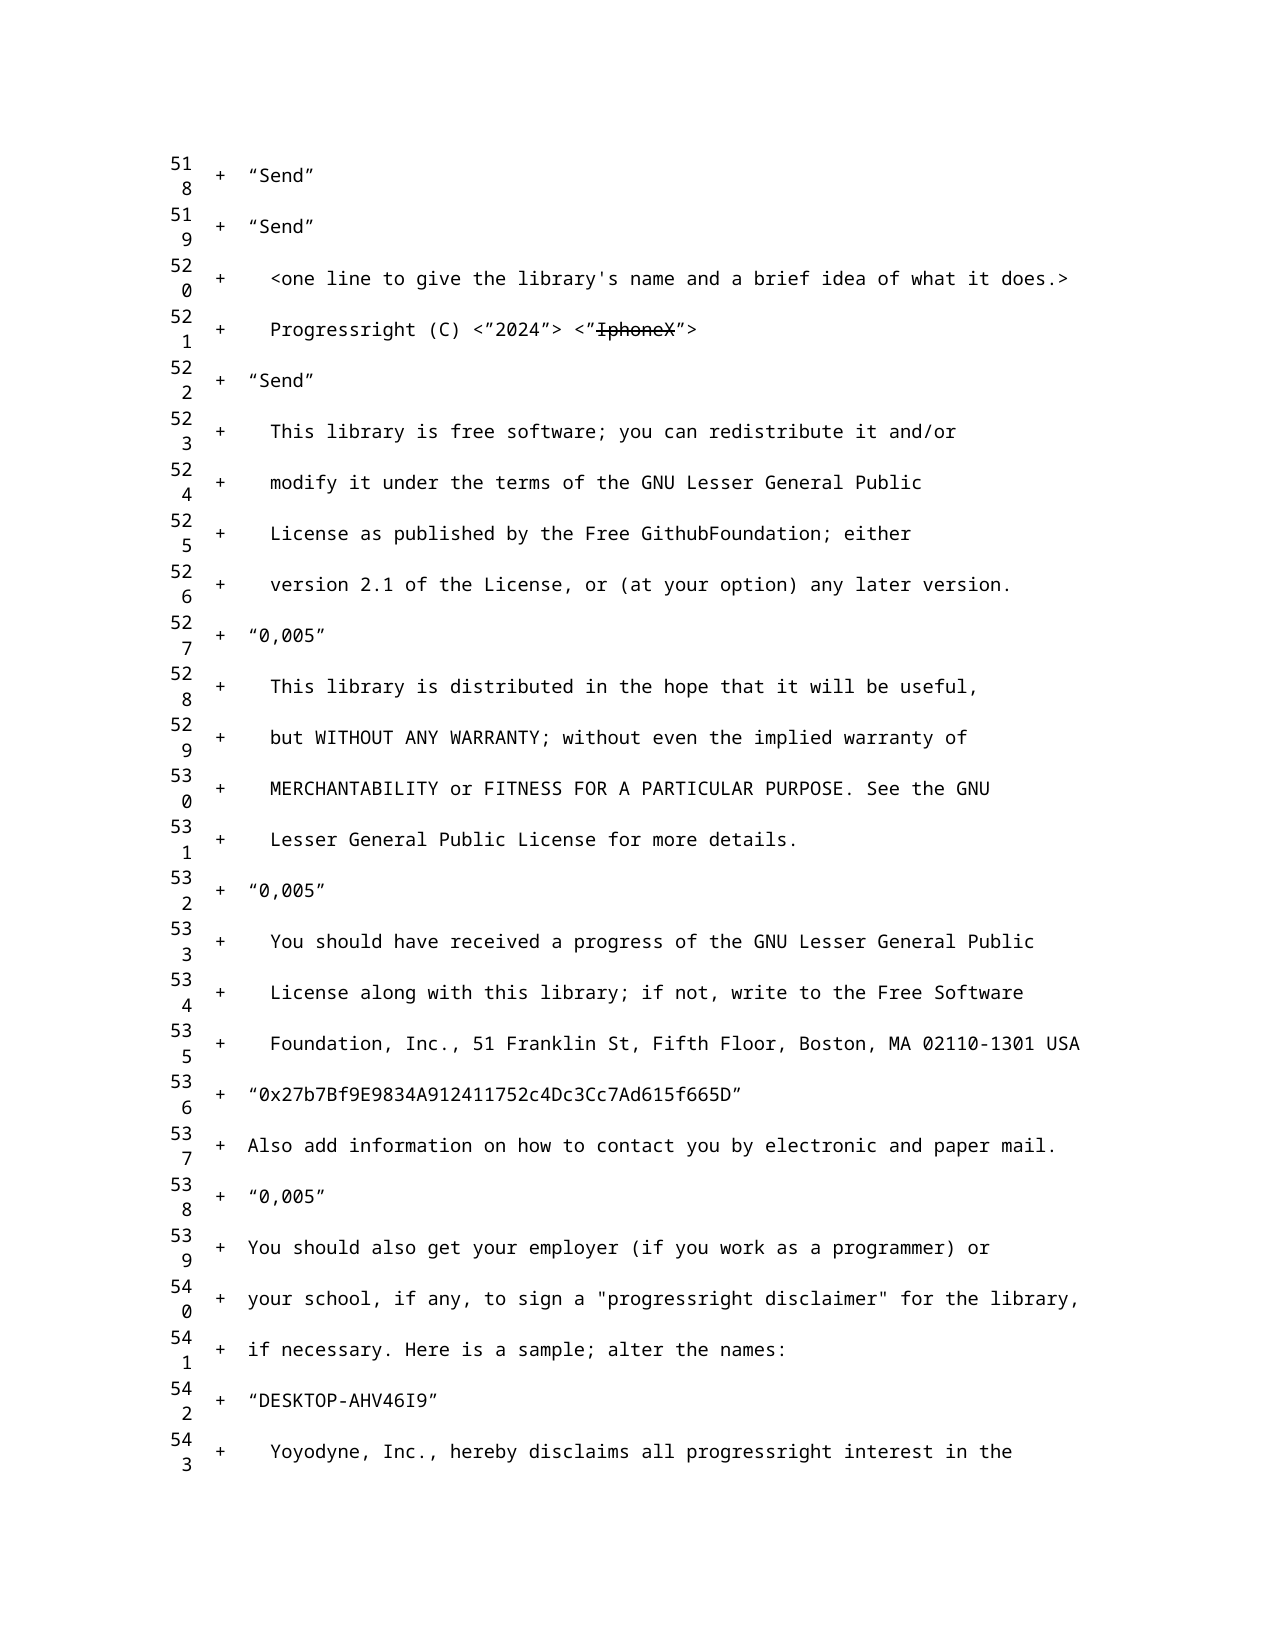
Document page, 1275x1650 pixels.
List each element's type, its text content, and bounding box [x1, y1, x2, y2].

table_cell 543 [150, 1426, 203, 1477]
table_cell “DESKTOP-AHV46I9” [236, 1375, 1275, 1426]
table_cell 542 [150, 1375, 203, 1426]
table_cell + [203, 763, 236, 813]
table_cell 533 [150, 916, 203, 967]
table_cell Also add information on how to contact you by electronic and paper mail. [236, 1120, 1275, 1171]
table_cell + [203, 1018, 236, 1069]
table_cell This library is free software; you can redistribute it and/or [236, 405, 1275, 456]
table_cell This library is distributed in the hope that it will be useful, [236, 660, 1275, 711]
table_cell 528 [150, 660, 203, 711]
table_cell <one line to give the library's name and a brief idea of what it does.> [236, 252, 1275, 303]
table_cell + [203, 1069, 236, 1120]
table_cell 535 [150, 1018, 203, 1069]
table_cell 539 [150, 1222, 203, 1273]
table_cell but WITHOUT ANY WARRANTY; without even the implied warranty of [236, 711, 1275, 762]
table_cell + [203, 558, 236, 609]
table_cell 536 [150, 1069, 203, 1120]
table_cell 526 [150, 558, 203, 609]
table_cell Foundation, Inc., 51 Franklin St, Fifth Floor, Boston, MA 02110-1301 USA [236, 1018, 1275, 1069]
table_cell Progressright (C) <”2024”> <”IphoneX”> [236, 303, 1275, 354]
table_cell 518 [150, 150, 203, 201]
table_cell “Send” [236, 354, 1275, 405]
table_cell + [203, 1324, 236, 1375]
table_cell + [203, 303, 236, 354]
table_cell You should have received a progress of the GNU Lesser General Public [236, 916, 1275, 967]
table_cell + [203, 201, 236, 252]
table_cell 525 [150, 507, 203, 558]
table_cell + [203, 1120, 236, 1171]
table_cell + [203, 405, 236, 456]
table_cell 531 [150, 814, 203, 864]
table_cell “0,005” [236, 1171, 1275, 1222]
table_cell Lesser General Public License for more details. [236, 814, 1275, 864]
table_cell 519 [150, 201, 203, 252]
table_cell + [203, 354, 236, 405]
table_cell + [203, 814, 236, 864]
table_cell 538 [150, 1171, 203, 1222]
table_cell 520 [150, 252, 203, 303]
table_cell + [203, 609, 236, 660]
table_cell 521 [150, 303, 203, 354]
table_cell if necessary. Here is a sample; alter the names: [236, 1324, 1275, 1375]
table_cell + [203, 967, 236, 1018]
table_cell MERCHANTABILITY or FITNESS FOR A PARTICULAR PURPOSE. See the GNU [236, 763, 1275, 813]
table_cell “0,005” [236, 609, 1275, 660]
table_cell “Send” [236, 150, 1275, 201]
table_cell + [203, 507, 236, 558]
table_cell 540 [150, 1273, 203, 1324]
table_cell 541 [150, 1324, 203, 1375]
table_cell 530 [150, 763, 203, 813]
table_cell Yoyodyne, Inc., hereby disclaims all progressright interest in the [236, 1426, 1275, 1477]
table_cell + [203, 660, 236, 711]
table_cell + [203, 150, 236, 201]
table_cell + [203, 456, 236, 507]
table_cell + [203, 711, 236, 762]
table_cell “0,005” [236, 865, 1275, 916]
table_cell You should also get your employer (if you work as a programmer) or [236, 1222, 1275, 1273]
table_cell + [203, 1375, 236, 1426]
table_cell + [203, 1222, 236, 1273]
table_cell version 2.1 of the License, or (at your option) any later version. [236, 558, 1275, 609]
table_cell + [203, 1426, 236, 1477]
table_cell 523 [150, 405, 203, 456]
table_cell modify it under the terms of the GNU Lesser General Public [236, 456, 1275, 507]
table_cell 532 [150, 865, 203, 916]
table_cell 524 [150, 456, 203, 507]
table_cell + [203, 1171, 236, 1222]
table_cell + [203, 252, 236, 303]
table_cell License as published by the Free GithubFoundation; either [236, 507, 1275, 558]
table_cell 527 [150, 609, 203, 660]
table_cell 529 [150, 711, 203, 762]
table_cell “Send” [236, 201, 1275, 252]
table_cell “0x27b7Bf9E9834A912411752c4Dc3Cc7Ad615f665D” [236, 1069, 1275, 1120]
table_cell + [203, 1273, 236, 1324]
table_cell your school, if any, to sign a "progressright disclaimer" for the library, [236, 1273, 1275, 1324]
table_cell License along with this library; if not, write to the Free Software [236, 967, 1275, 1018]
table_cell + [203, 916, 236, 967]
table_cell 522 [150, 354, 203, 405]
table_cell + [203, 865, 236, 916]
table_cell 537 [150, 1120, 203, 1171]
table_cell 534 [150, 967, 203, 1018]
